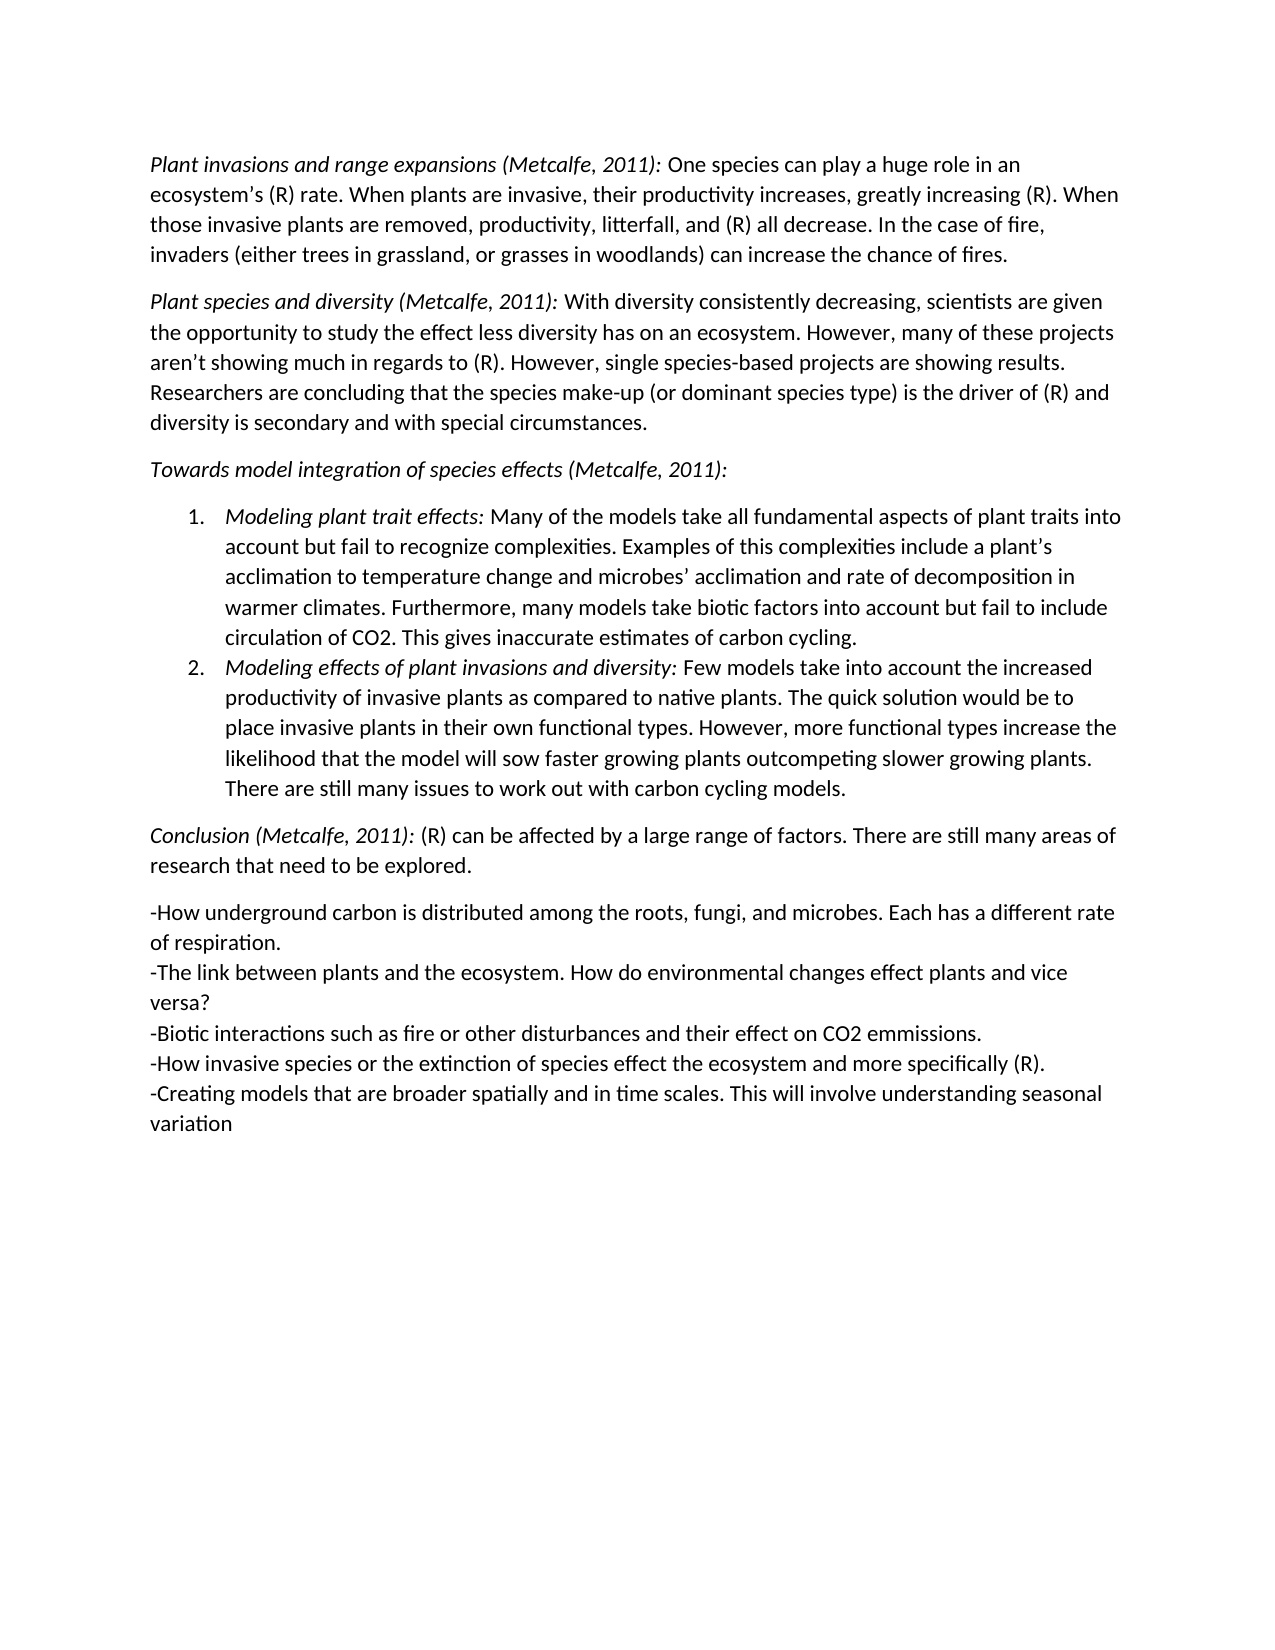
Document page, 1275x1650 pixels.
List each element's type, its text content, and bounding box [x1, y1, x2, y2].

text -Creating models that are broader spatially and in time scales. This will involve understanding seasonal variation [150, 1079, 1125, 1137]
text Conclusion (Metcalfe, 2011): (R) can be affected by a large range of factors. There are still many areas of research that need to be explored. [150, 821, 1125, 879]
list Modeling effects of plant invasions and diversity: Few models take into account the increased productivity of invasive plants as compared to native plants. The quick solution would be to place invasive plants in their own functional types. However, more functional types increase the likelihood that the model will sow faster growing plants outcompeting slower growing plants. There are still many issues to work out with carbon cycling models. [187, 653, 1125, 802]
list Modeling plant trait effects: Many of the models take all fundamental aspects of plant traits into account but fail to recognize complexities. Examples of this complexities include a plant’s acclimation to temperature change and microbes’ acclimation and rate of decomposition in warmer climates. Furthermore, many models take biotic factors into account but fail to include circulation of CO2. This gives inaccurate estimates of carbon cycling. [187, 502, 1125, 651]
text Plant invasions and range expansions (Metcalfe, 2011): One species can play a huge role in an ecosystem’s (R) rate. When plants are invasive, their productivity increases, greatly increasing (R). When those invasive plants are removed, productivity, litterfall, and (R) all decrease. In the case of fire, invaders (either trees in grassland, or grasses in woodlands) can increase the chance of fires. [150, 150, 1125, 269]
text Towards model integration of species effects (Metcalfe, 2011): [150, 455, 1125, 483]
text -The link between plants and the ecosystem. How do environmental changes effect plants and vice versa? [150, 958, 1125, 1017]
text -How invasive species or the extinction of species effect the ecosystem and more specifically (R). [150, 1049, 1125, 1077]
text -How underground carbon is distributed among the roots, fungi, and microbes. Each has a different rate of respiration. [150, 898, 1125, 956]
text Plant species and diversity (Metcalfe, 2011): With diversity consistently decreasing, scientists are given the opportunity to study the effect less diversity has on an ecosystem. However, many of these projects aren’t showing much in regards to (R). However, single species-based projects are showing results. Researchers are concluding that the species make-up (or dominant species type) is the driver of (R) and diversity is secondary and with special circumstances. [150, 287, 1125, 436]
text -Biotic interactions such as fire or other disturbances and their effect on CO2 emmissions. [150, 1019, 1125, 1047]
